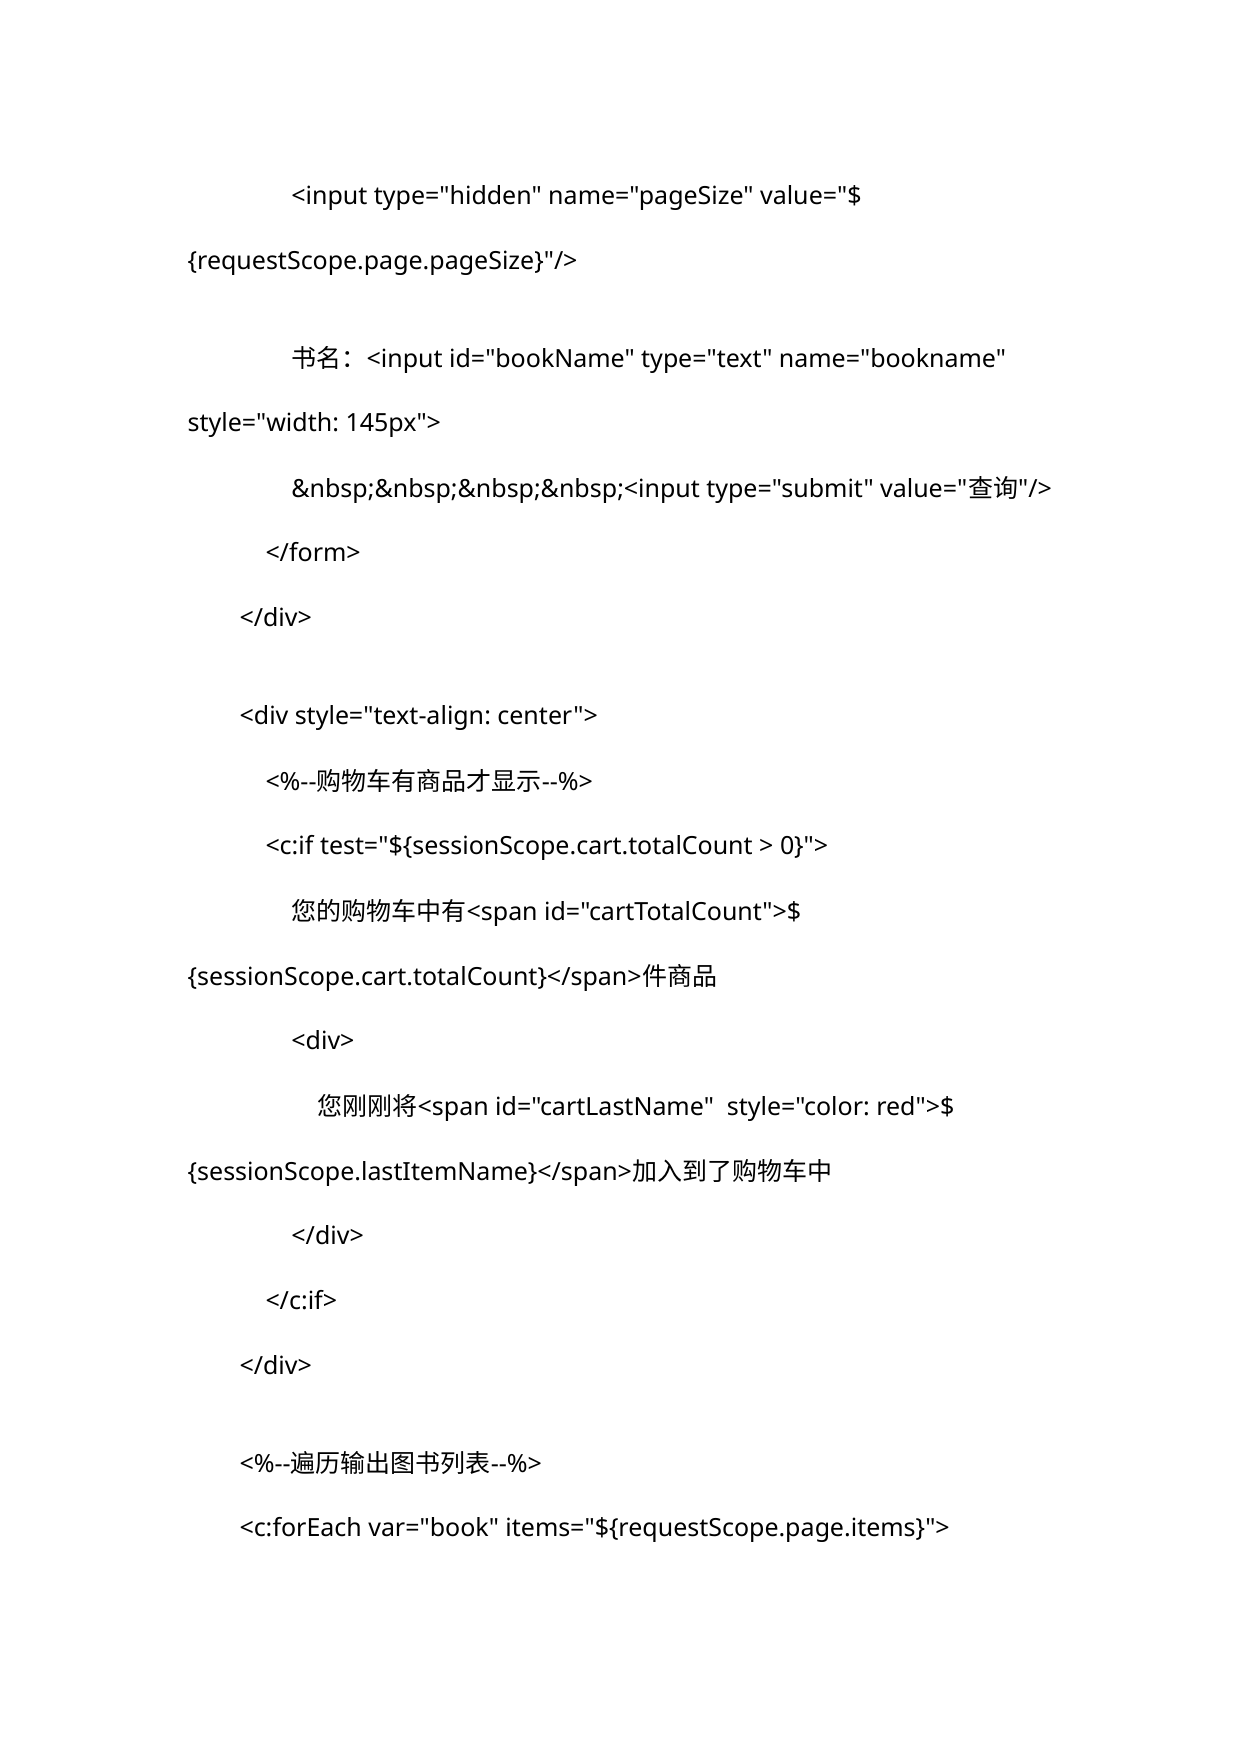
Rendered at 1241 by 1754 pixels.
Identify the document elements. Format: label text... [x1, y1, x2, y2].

text <input type="hidden" name="pageSize" value="${requestScope.page.pageSize}"/> [187, 162, 1053, 292]
text </div> [187, 584, 1053, 649]
text 您的购物车中有<span id="cartTotalCount">${sessionScope.cart.totalCount}</span>件商品 [187, 877, 1053, 1007]
text <div> [187, 1007, 1053, 1072]
text </div> [187, 1202, 1053, 1267]
text <%--购物车有商品才显示--%> [187, 747, 1053, 812]
text 您刚刚将<span id="cartLastName" style="color: red">${sessionScope.lastItemName}</span>加入到了购物车中 [187, 1072, 1053, 1202]
text <c:if test="${sessionScope.cart.totalCount > 0}"> [187, 812, 1053, 877]
text 书名：<input id="bookName" type="text" name="bookname" style="width: 145px"> [187, 324, 1053, 454]
text &nbsp;&nbsp;&nbsp;&nbsp;<input type="submit" value="查询"/> [187, 454, 1053, 519]
text </form> [187, 519, 1053, 584]
text <%--遍历输出图书列表--%> [187, 1429, 1053, 1494]
text <div style="text-align: center"> [187, 682, 1053, 747]
text <c:forEach var="book" items="${requestScope.page.items}"> [187, 1494, 1053, 1559]
text </c:if> [187, 1267, 1053, 1332]
text </div> [187, 1332, 1053, 1397]
